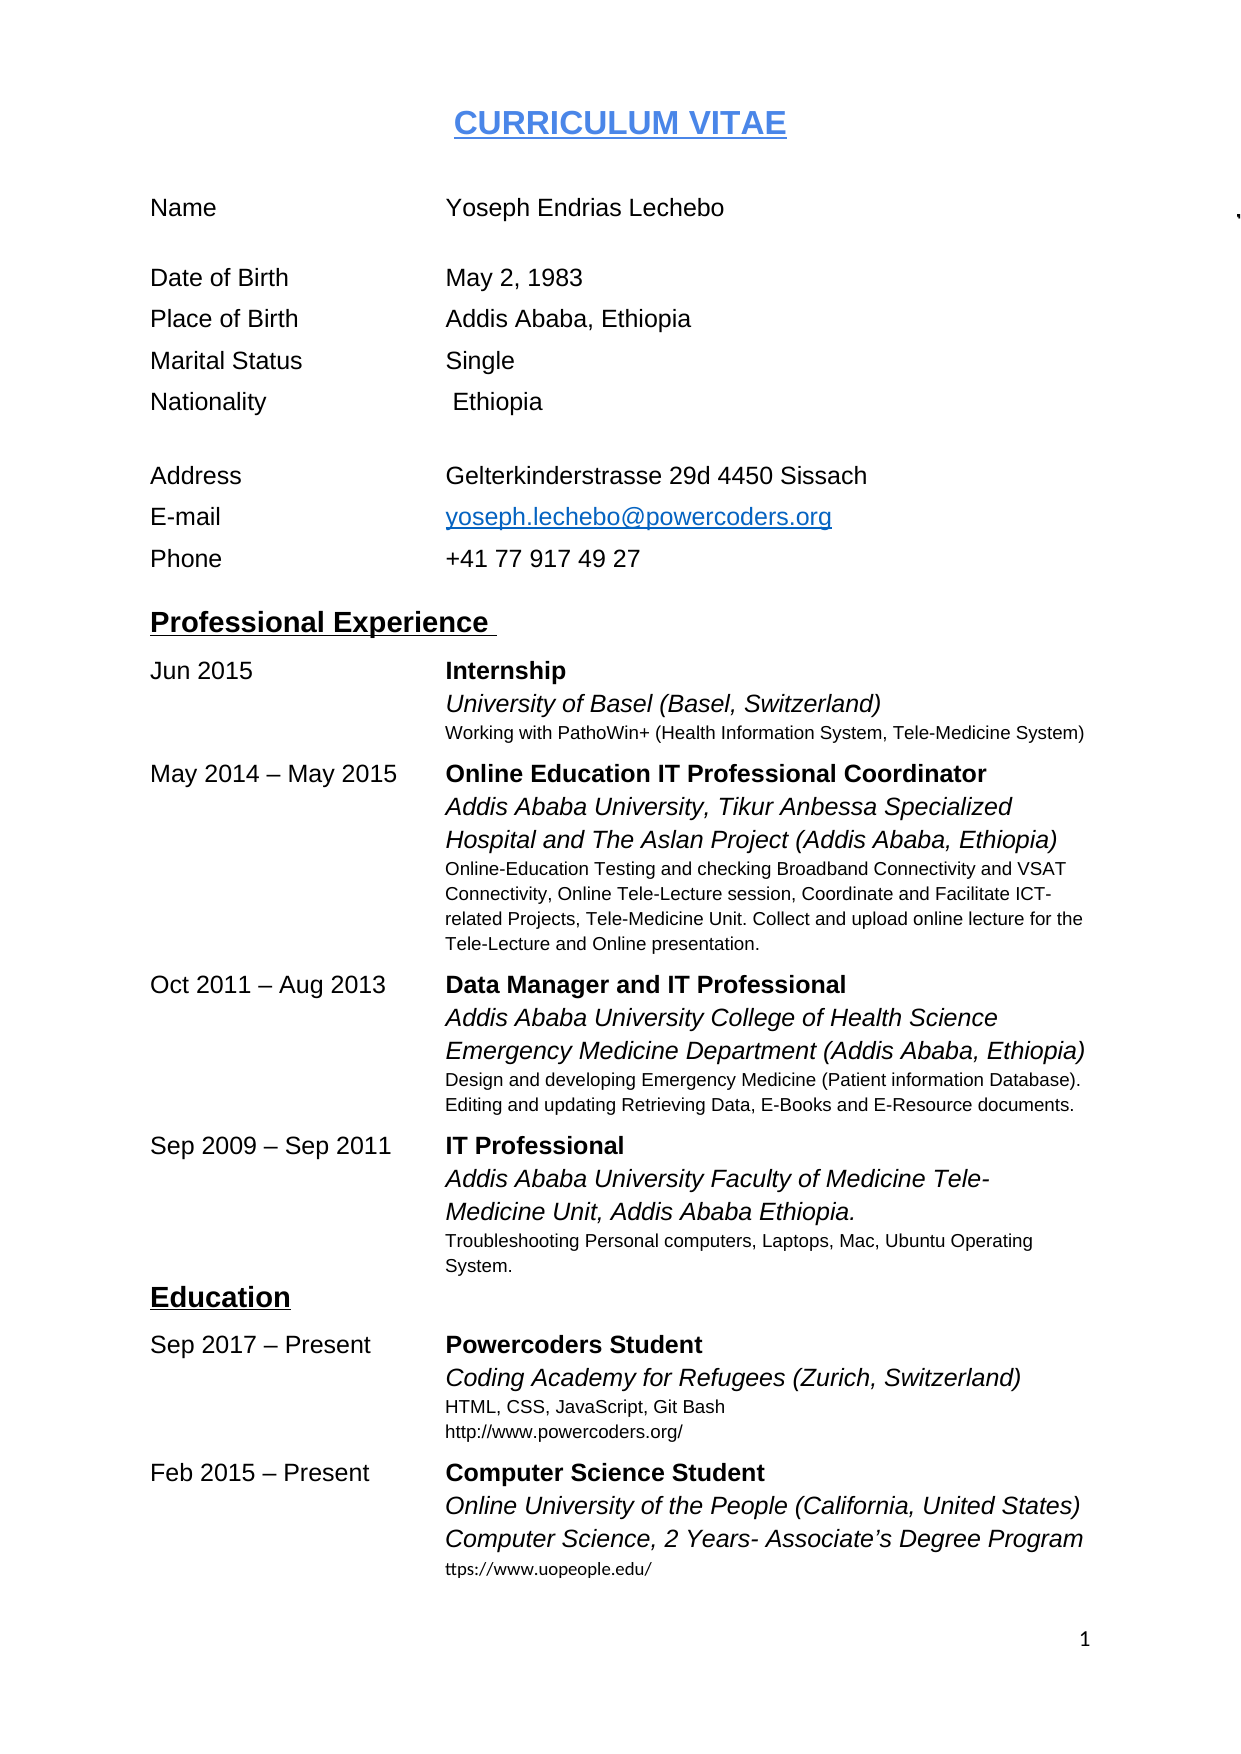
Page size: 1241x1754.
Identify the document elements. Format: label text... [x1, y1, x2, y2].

text Working with PathoWin+ (Health Information System, Tele-Medicine System) [445, 722, 1090, 743]
text Name Yoseph Endrias Lechebo [150, 193, 1090, 222]
text Marital Status Single [150, 346, 1090, 374]
subtitle Education [150, 1279, 1090, 1313]
text Addis Ababa University Faculty of Medicine Tele-Medicine Unit, Addis Ababa Ethiopia. [445, 1164, 1090, 1226]
text Date of Birth May 2, 1983 [150, 263, 1090, 292]
text Oct 2011 – Aug 2013 Data Manager and IT Professional [150, 970, 1090, 998]
text HTML, CSS, JavaScript, Git Bash [445, 1396, 1090, 1417]
text Online-Education Testing and checking Broadband Connectivity and VSAT Connectivity, Online Tele-Lecture session, Coordinate and Facilitate ICT-related Projects, Tele-Medicine Unit. Collect and upload online lecture for the Tele-Lecture and Online presentation. [445, 858, 1090, 954]
text Troubleshooting Personal computers, Laptops, Mac, Ubuntu Operating System. [445, 1230, 1090, 1276]
text University of Basel (Basel, Switzerland) [445, 689, 1090, 717]
text Addis Ababa University, Tikur Anbessa Specialized Hospital and The Aslan Project (Addis Ababa, Ethiopia) [445, 792, 1090, 854]
text Feb 2015 – Present Computer Science Student [150, 1458, 1090, 1487]
subtitle Professional Experience [150, 605, 1090, 639]
text Place of Birth Addis Ababa, Ethiopia [150, 304, 1090, 333]
text E-mail yoseph.lechebo@powercoders.org [150, 502, 1090, 531]
text Jun 2015 Internship [150, 656, 1090, 684]
text http://www.powercoders.org/ [445, 1421, 1090, 1442]
text Design and developing Emergency Medicine (Patient information Database). Editing and updating Retrieving Data, E-Books and E-Resource documents. [445, 1069, 1090, 1115]
text Address Gelterkinderstrasse 29d 4450 Sissach [150, 461, 1090, 490]
text Sep 2009 – Sep 2011 IT Professional [150, 1131, 1090, 1160]
text Nationality Ethiopia [150, 387, 1090, 416]
text Addis Ababa University College of Health Science Emergency Medicine Department (Addis Ababa, Ethiopia) [445, 1003, 1090, 1064]
text Sep 2017 – Present Powercoders Student [150, 1330, 1090, 1359]
text Online University of the People (California, United States) Computer Science, 2 Years- Associate’s Degree Program [445, 1491, 1090, 1553]
text CURRICULUM VITAE [150, 103, 1090, 142]
text ttps://www.uopeople.edu/ [445, 1557, 1090, 1580]
text Phone +41 77 917 49 27 [150, 544, 1090, 572]
text Coding Academy for Refugees (Zurich, Switzerland) [445, 1363, 1090, 1392]
text May 2014 – May 2015 Online Education IT Professional Coordinator [150, 759, 1090, 788]
